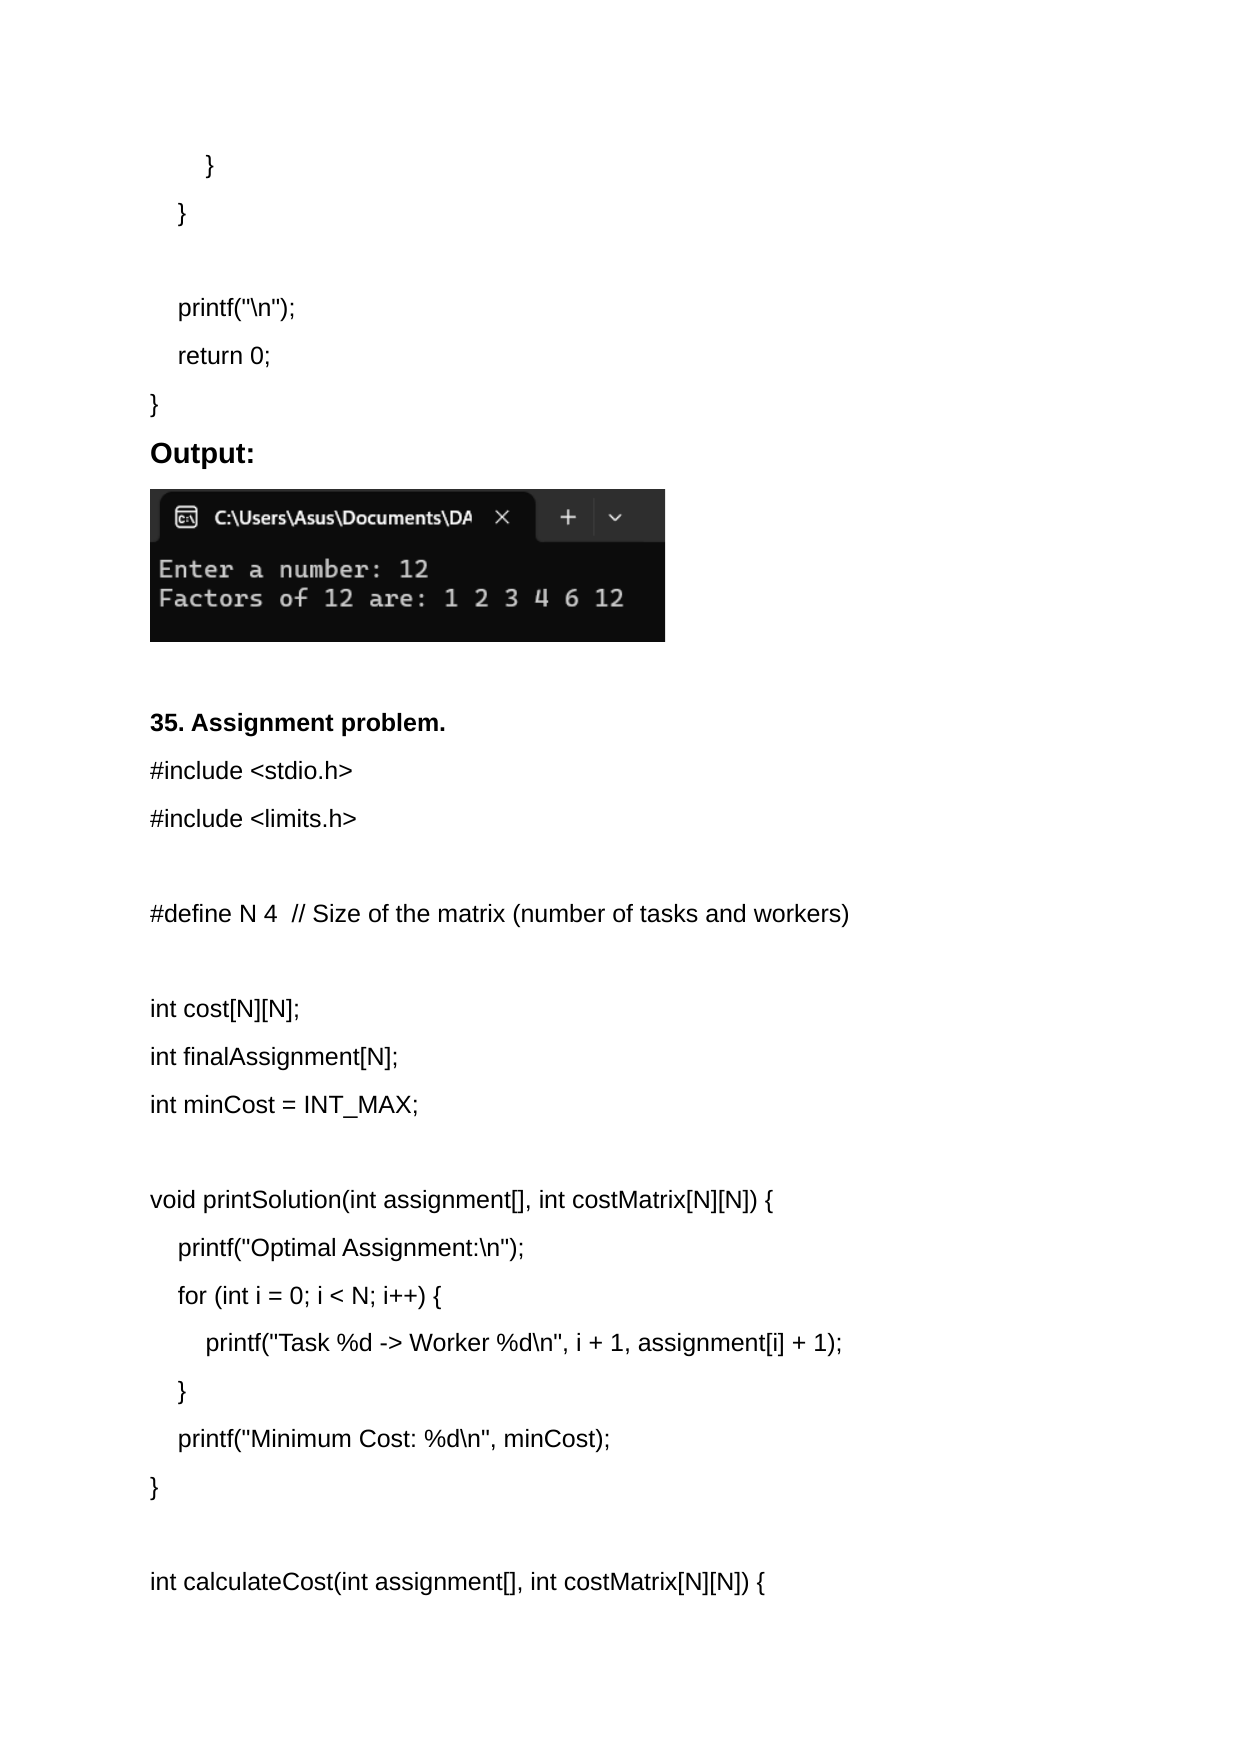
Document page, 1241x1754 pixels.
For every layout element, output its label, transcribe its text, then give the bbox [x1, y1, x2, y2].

text #define N 4 // Size of the matrix (number of tasks and workers) [150, 899, 1090, 928]
text Output: [150, 436, 1090, 470]
text int minCost = INT_MAX; [150, 1090, 1090, 1118]
text #include <limits.h> [150, 803, 1090, 832]
picture [150, 489, 665, 642]
text } [150, 388, 1090, 417]
text printf("Task %d -> Worker %d\n", i + 1, assignment[i] + 1); [150, 1328, 1090, 1357]
text printf("\n"); [150, 293, 1090, 322]
text int cost[N][N]; [150, 994, 1090, 1023]
text int calculateCost(int assignment[], int costMatrix[N][N]) { [150, 1567, 1090, 1596]
text int finalAssignment[N]; [150, 1042, 1090, 1071]
text } [150, 150, 1090, 179]
text void printSolution(int assignment[], int costMatrix[N][N]) { [150, 1185, 1090, 1214]
text return 0; [150, 341, 1090, 369]
text printf("Minimum Cost: %d\n", minCost); [150, 1424, 1090, 1452]
text 35. Assignment problem. [150, 708, 1090, 737]
text #include <stdio.h> [150, 756, 1090, 784]
text printf("Optimal Assignment:\n"); [150, 1233, 1090, 1262]
text } [150, 1471, 1090, 1500]
text } [150, 1376, 1090, 1405]
text for (int i = 0; i < N; i++) { [150, 1281, 1090, 1309]
text } [150, 198, 1090, 226]
